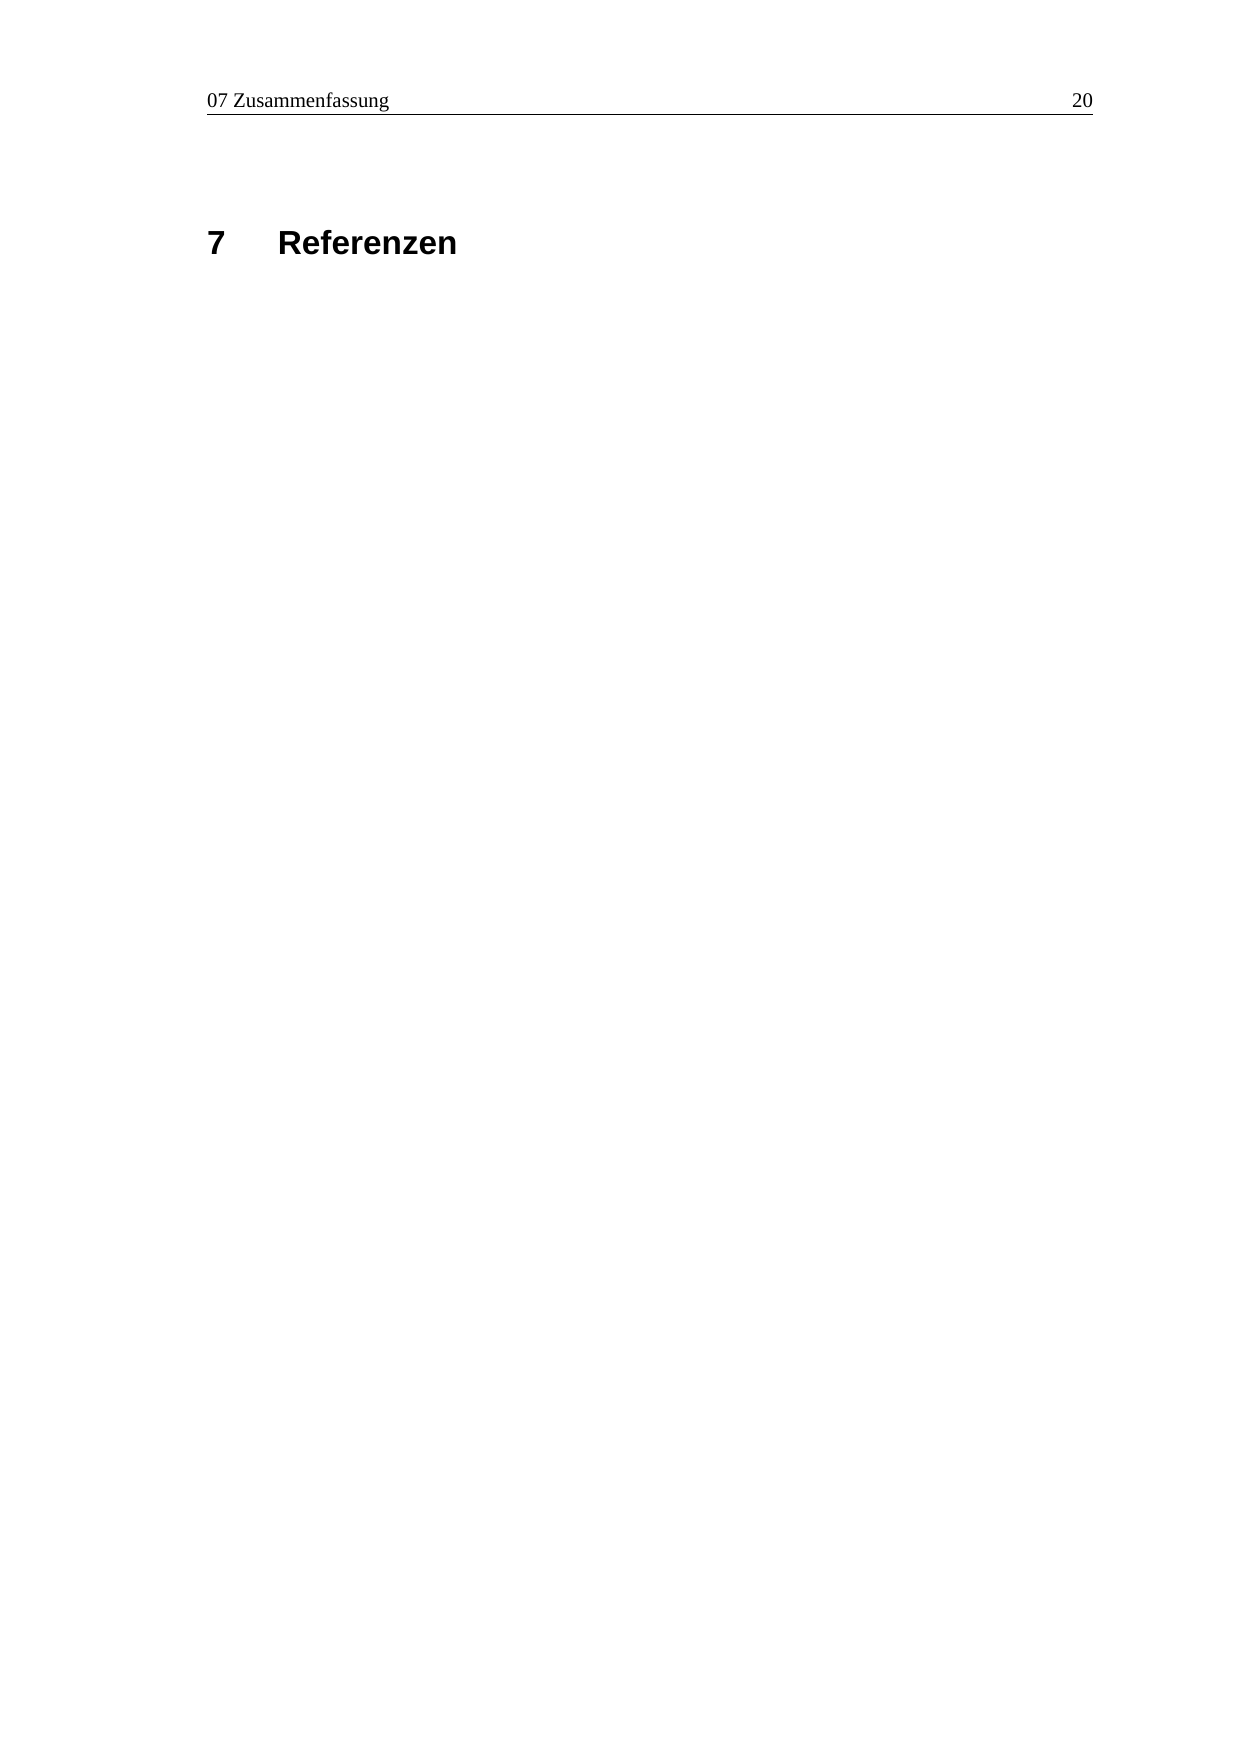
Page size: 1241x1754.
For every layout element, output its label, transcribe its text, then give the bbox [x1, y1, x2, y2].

subtitle Referenzen [207, 223, 1093, 261]
